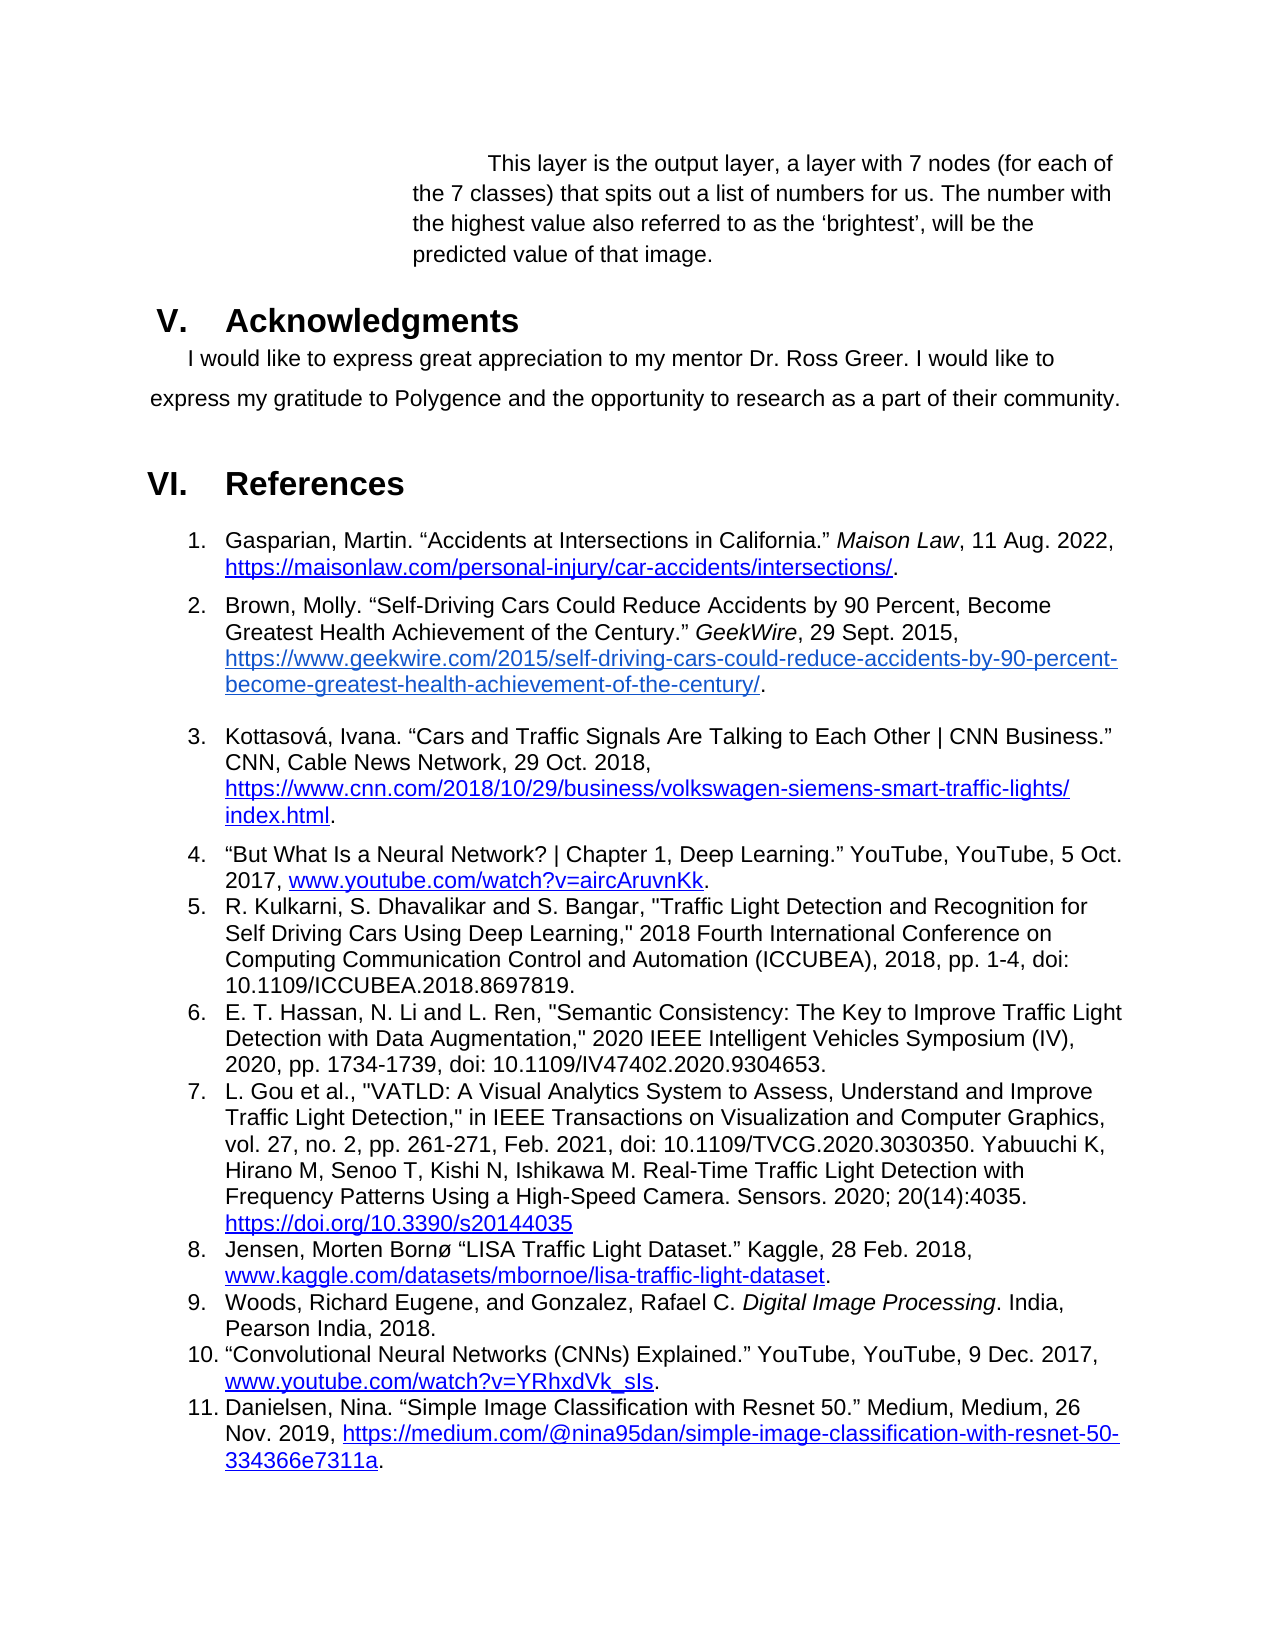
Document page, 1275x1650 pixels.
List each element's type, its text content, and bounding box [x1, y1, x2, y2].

list Jensen, Morten Bornø “LISA Traffic Light Dataset.” Kaggle, 28 Feb. 2018, www.kaggle.com/datasets/mbornoe/lisa-traffic-light-dataset. [187, 1236, 1125, 1289]
text I would like to express great appreciation to my mentor Dr. Ross Greer. I would like to express my gratitude to Polygence and the opportunity to research as a part of their community. [150, 345, 1125, 411]
list Gasparian, Martin. “Accidents at Intersections in California.” Maison Law, 11 Aug. 2022, https://maisonlaw.com/personal-injury/car-accidents/intersections/. [187, 527, 1125, 580]
subtitle Acknowledgments [187, 301, 1125, 339]
list Kottasová, Ivana. “Cars and Traffic Signals Are Talking to Each Other | CNN Business.” CNN, Cable News Network, 29 Oct. 2018, https://www.cnn.com/2018/10/29/business/volkswagen-siemens-smart-traffic-lights/index.html. [187, 723, 1125, 828]
list Brown, Molly. “Self-Driving Cars Could Reduce Accidents by 90 Percent, Become Greatest Health Achievement of the Century.” GeekWire, 29 Sept. 2015, https://www.geekwire.com/2015/self-driving-cars-could-reduce-accidents-by-90-percent-become-greatest-health-achievement-of-the-century/. [187, 592, 1125, 698]
list Danielsen, Nina. “Simple Image Classification with Resnet 50.” Medium, Medium, 26 Nov. 2019, https://medium.com/@nina95dan/simple-image-classification-with-resnet-50-334366e7311a. [187, 1394, 1125, 1473]
list “But What Is a Neural Network? | Chapter 1, Deep Learning.” YouTube, YouTube, 5 Oct. 2017, www.youtube.com/watch?v=aircAruvnKk. [187, 841, 1125, 893]
list Woods, Richard Eugene, and Gonzalez, Rafael C. Digital Image Processing. India, Pearson India, 2018. [187, 1289, 1125, 1341]
list “Convolutional Neural Networks (CNNs) Explained.” YouTube, YouTube, 9 Dec. 2017, www.youtube.com/watch?v=YRhxdVk_sIs. [187, 1341, 1125, 1394]
subtitle References [187, 464, 1125, 502]
text This layer is the output layer, a layer with 7 nodes (for each of the 7 classes) that spits out a list of numbers for us. The number with the highest value also referred to as the ‘brightest’, will be the predicted value of that image. [412, 150, 1125, 267]
list E. T. Hassan, N. Li and L. Ren, "Semantic Consistency: The Key to Improve Traffic Light Detection with Data Augmentation," 2020 IEEE Intelligent Vehicles Symposium (IV), 2020, pp. 1734-1739, doi: 10.1109/IV47402.2020.9304653. [187, 999, 1125, 1078]
list L. Gou et al., "VATLD: A Visual Analytics System to Assess, Understand and Improve Traffic Light Detection," in IEEE Transactions on Visualization and Computer Graphics, vol. 27, no. 2, pp. 261-271, Feb. 2021, doi: 10.1109/TVCG.2020.3030350. Yabuuchi K, Hirano M, Senoo T, Kishi N, Ishikawa M. Real-Time Traffic Light Detection with Frequency Patterns Using a High-Speed Camera. Sensors. 2020; 20(14):4035. https://doi.org/10.3390/s20144035 [187, 1078, 1125, 1236]
list R. Kulkarni, S. Dhavalikar and S. Bangar, "Traffic Light Detection and Recognition for Self Driving Cars Using Deep Learning," 2018 Fourth International Conference on Computing Communication Control and Automation (ICCUBEA), 2018, pp. 1-4, doi: 10.1109/ICCUBEA.2018.8697819. [187, 893, 1125, 999]
